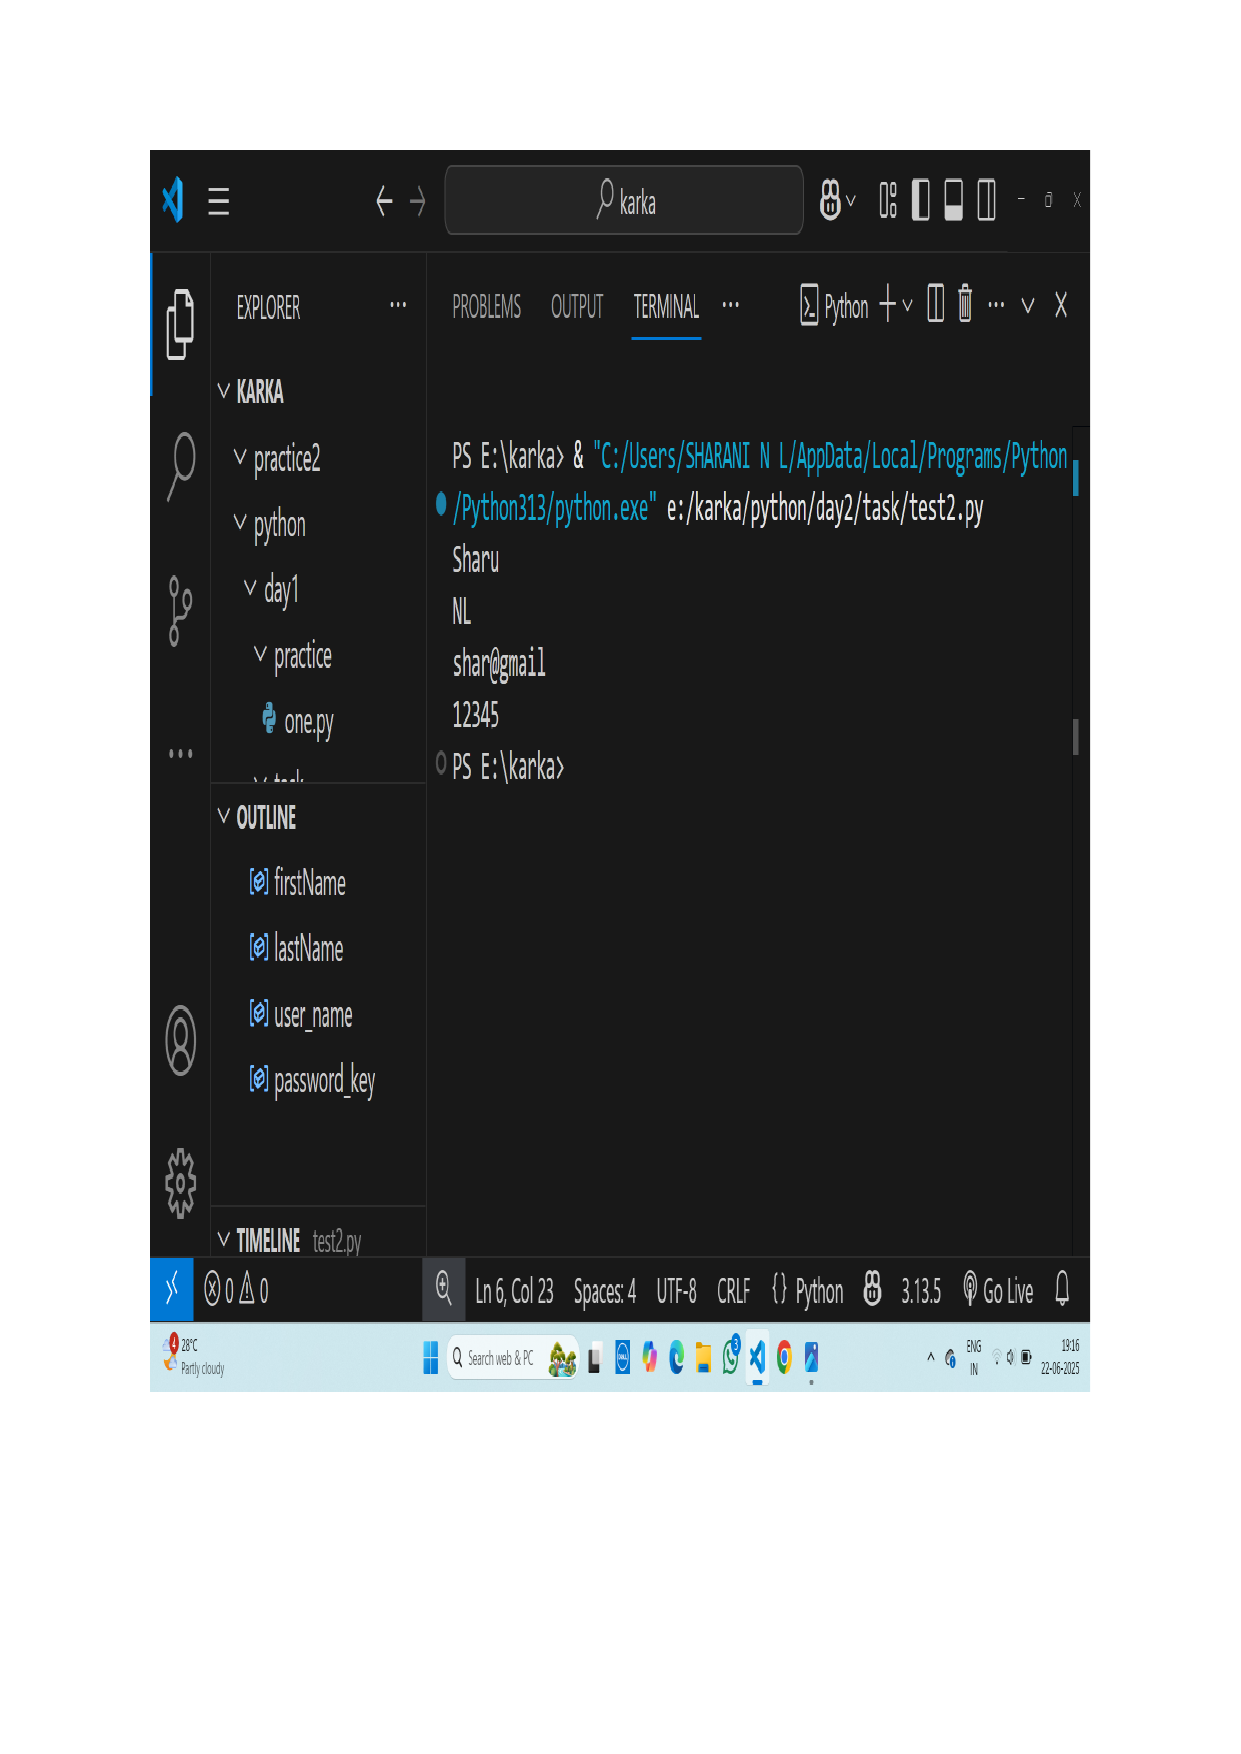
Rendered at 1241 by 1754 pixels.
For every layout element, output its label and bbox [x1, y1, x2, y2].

picture [150, 150, 1091, 1392]
